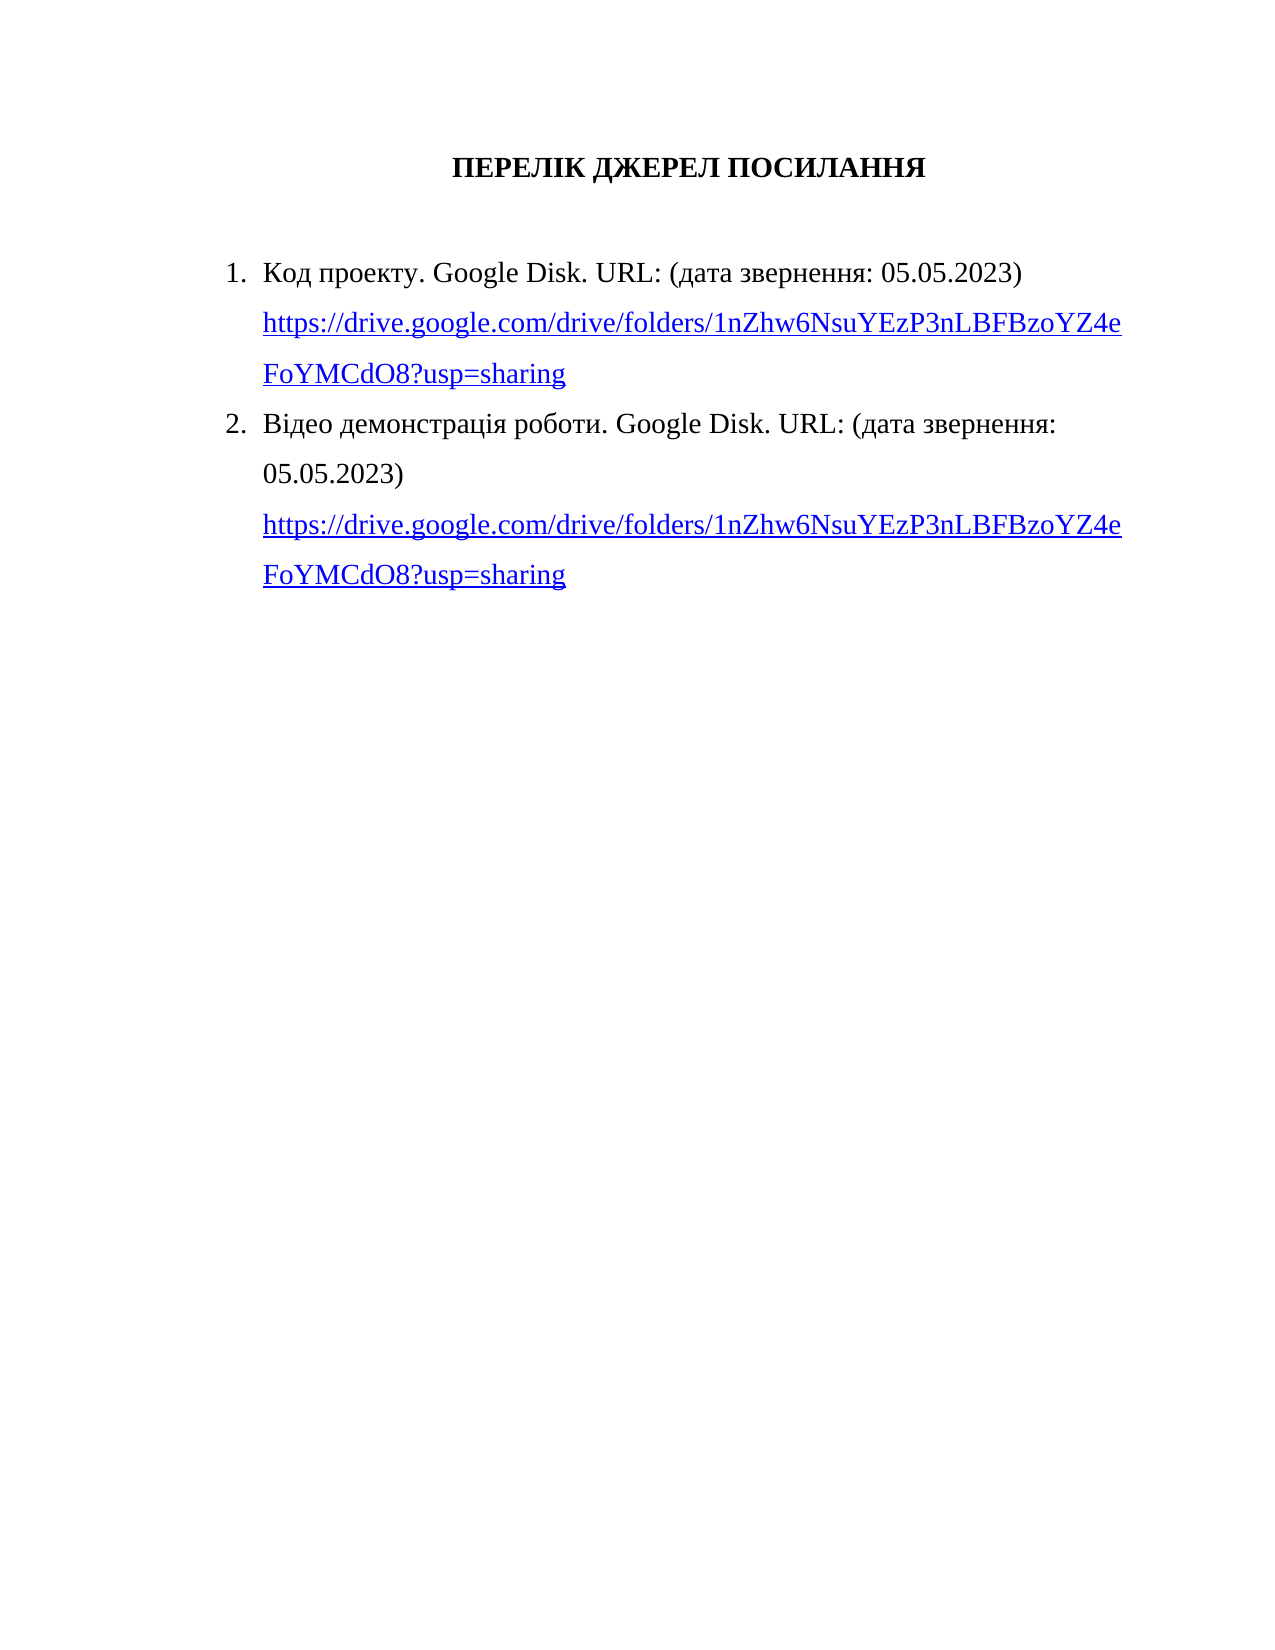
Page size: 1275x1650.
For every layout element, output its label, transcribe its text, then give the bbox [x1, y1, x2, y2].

subtitle ПЕРЕЛІК ДЖЕРЕЛ ПОСИЛАННЯ [154, 150, 1223, 183]
list Відео демонстрація роботи. Google Disk. URL: (дата звернення: 05.05.2023) https://drive.google.com/drive/folders/1nZhw6NsuYEzP3nLBFBzoYZ4eFoYMCdO8?usp=sharing [225, 406, 1126, 591]
list Код проекту. Google Disk. URL: (дата звернення: 05.05.2023) https://drive.google.com/drive/folders/1nZhw6NsuYEzP3nLBFBzoYZ4eFoYMCdO8?usp=sharing [225, 255, 1126, 389]
